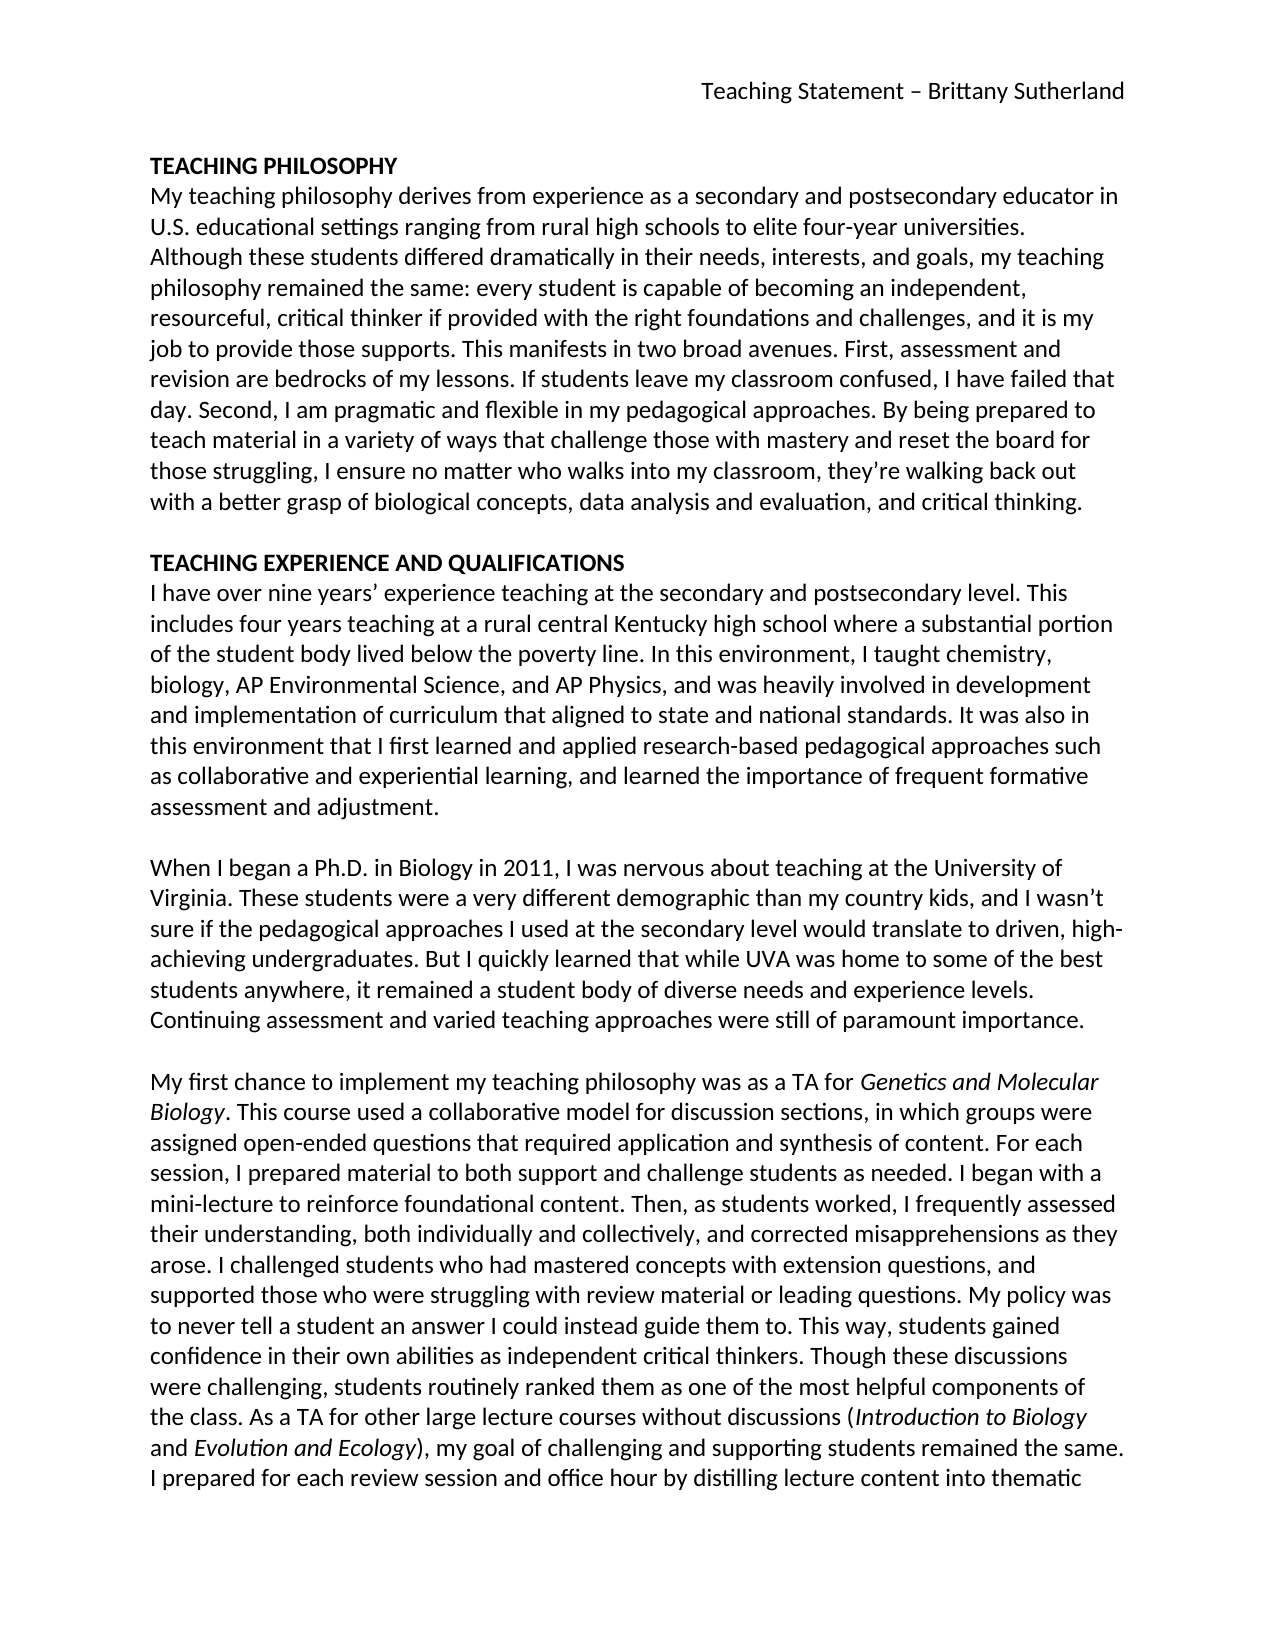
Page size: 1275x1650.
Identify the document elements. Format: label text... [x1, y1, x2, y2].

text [150, 1066, 1125, 1493]
text When I began a Ph.D. in Biology in 2011, I was nervous about teaching at the University of Virginia. These students were a very different demographic than my country kids, and I wasn’t sure if the pedagogical approaches I used at the secondary level would translate to driven, high-achieving undergraduates. But I quickly learned that while UVA was home to some of the best students anywhere, it remained a student body of diverse needs and experience levels. Continuing assessment and varied teaching approaches were still of paramount importance. [150, 852, 1125, 1035]
text My teaching philosophy derives from experience as a secondary and postsecondary educator in U.S. educational settings ranging from rural high schools to elite four-year universities. Although these students differed dramatically in their needs, interests, and goals, my teaching philosophy remained the same: every student is capable of becoming an independent, resourceful, critical thinker if provided with the right foundations and challenges, and it is my job to provide those supports. This manifests in two broad avenues. First, assessment and revision are bedrocks of my lessons. If students leave my classroom confused, I have failed that day. Second, I am pragmatic and flexible in my pedagogical approaches. By being prepared to teach material in a variety of ways that challenge those with mastery and reset the board for those struggling, I ensure no matter who walks into my classroom, they’re walking back out with a better grasp of biological concepts, data analysis and evaluation, and critical thinking. [150, 181, 1125, 516]
text TEACHING EXPERIENCE AND QUALIFICATIONS [150, 547, 1125, 577]
text TEACHING PHILOSOPHY [150, 150, 1125, 181]
text I have over nine years’ experience teaching at the secondary and postsecondary level. This includes four years teaching at a rural central Kentucky high school where a substantial portion of the student body lived below the poverty line. In this environment, I taught chemistry, biology, AP Environmental Science, and AP Physics, and was heavily involved in development and implementation of curriculum that aligned to state and national standards. It was also in this environment that I first learned and applied research-based pedagogical approaches such as collaborative and experiential learning, and learned the importance of frequent formative assessment and adjustment. [150, 577, 1125, 821]
